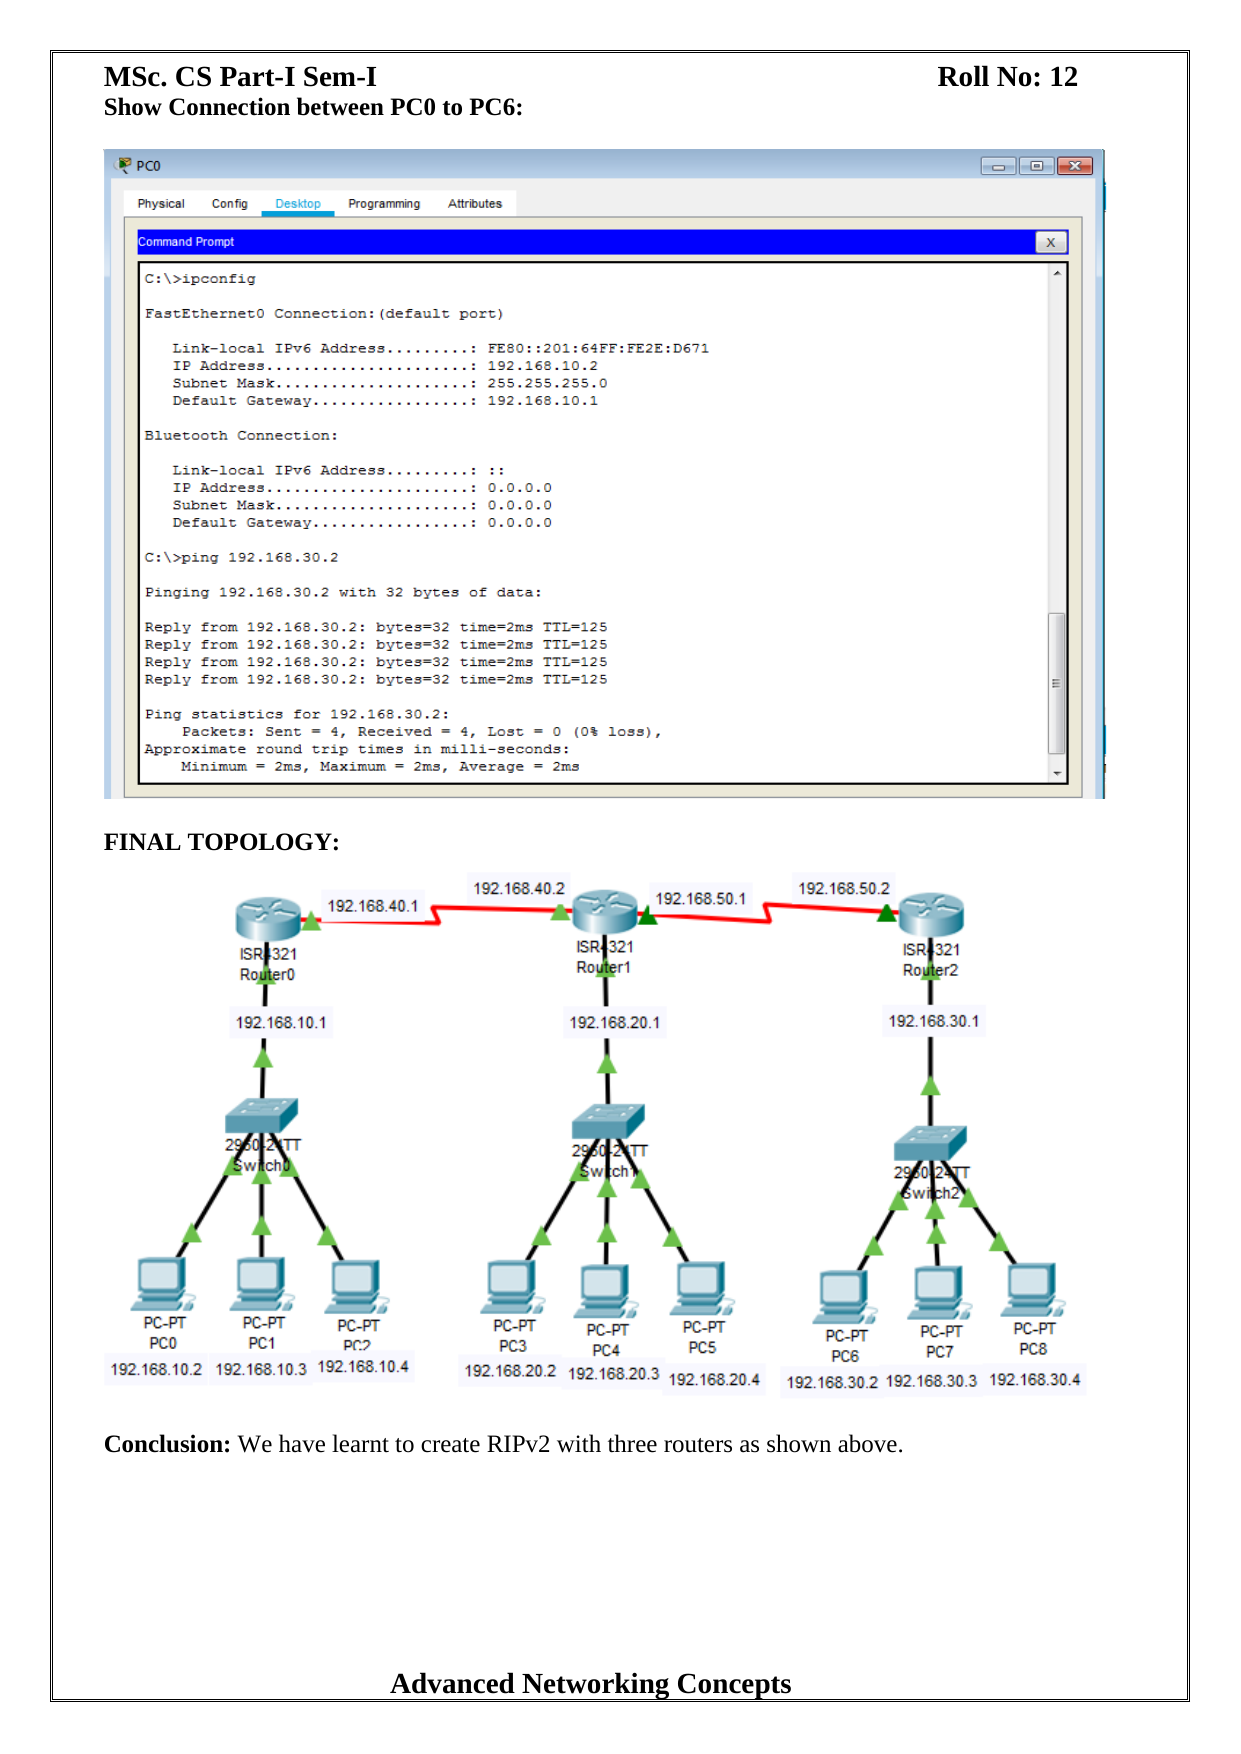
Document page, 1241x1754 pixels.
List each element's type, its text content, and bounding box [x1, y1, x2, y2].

text Show Connection between PC0 to PC6: [103, 92, 1090, 121]
picture [103, 149, 1107, 799]
picture [103, 855, 1091, 1400]
text Conclusion: We have learnt to create RIPv2 with three routers as shown above. [103, 1429, 1090, 1457]
text FINAL TOPOLOGY: [103, 827, 1090, 855]
